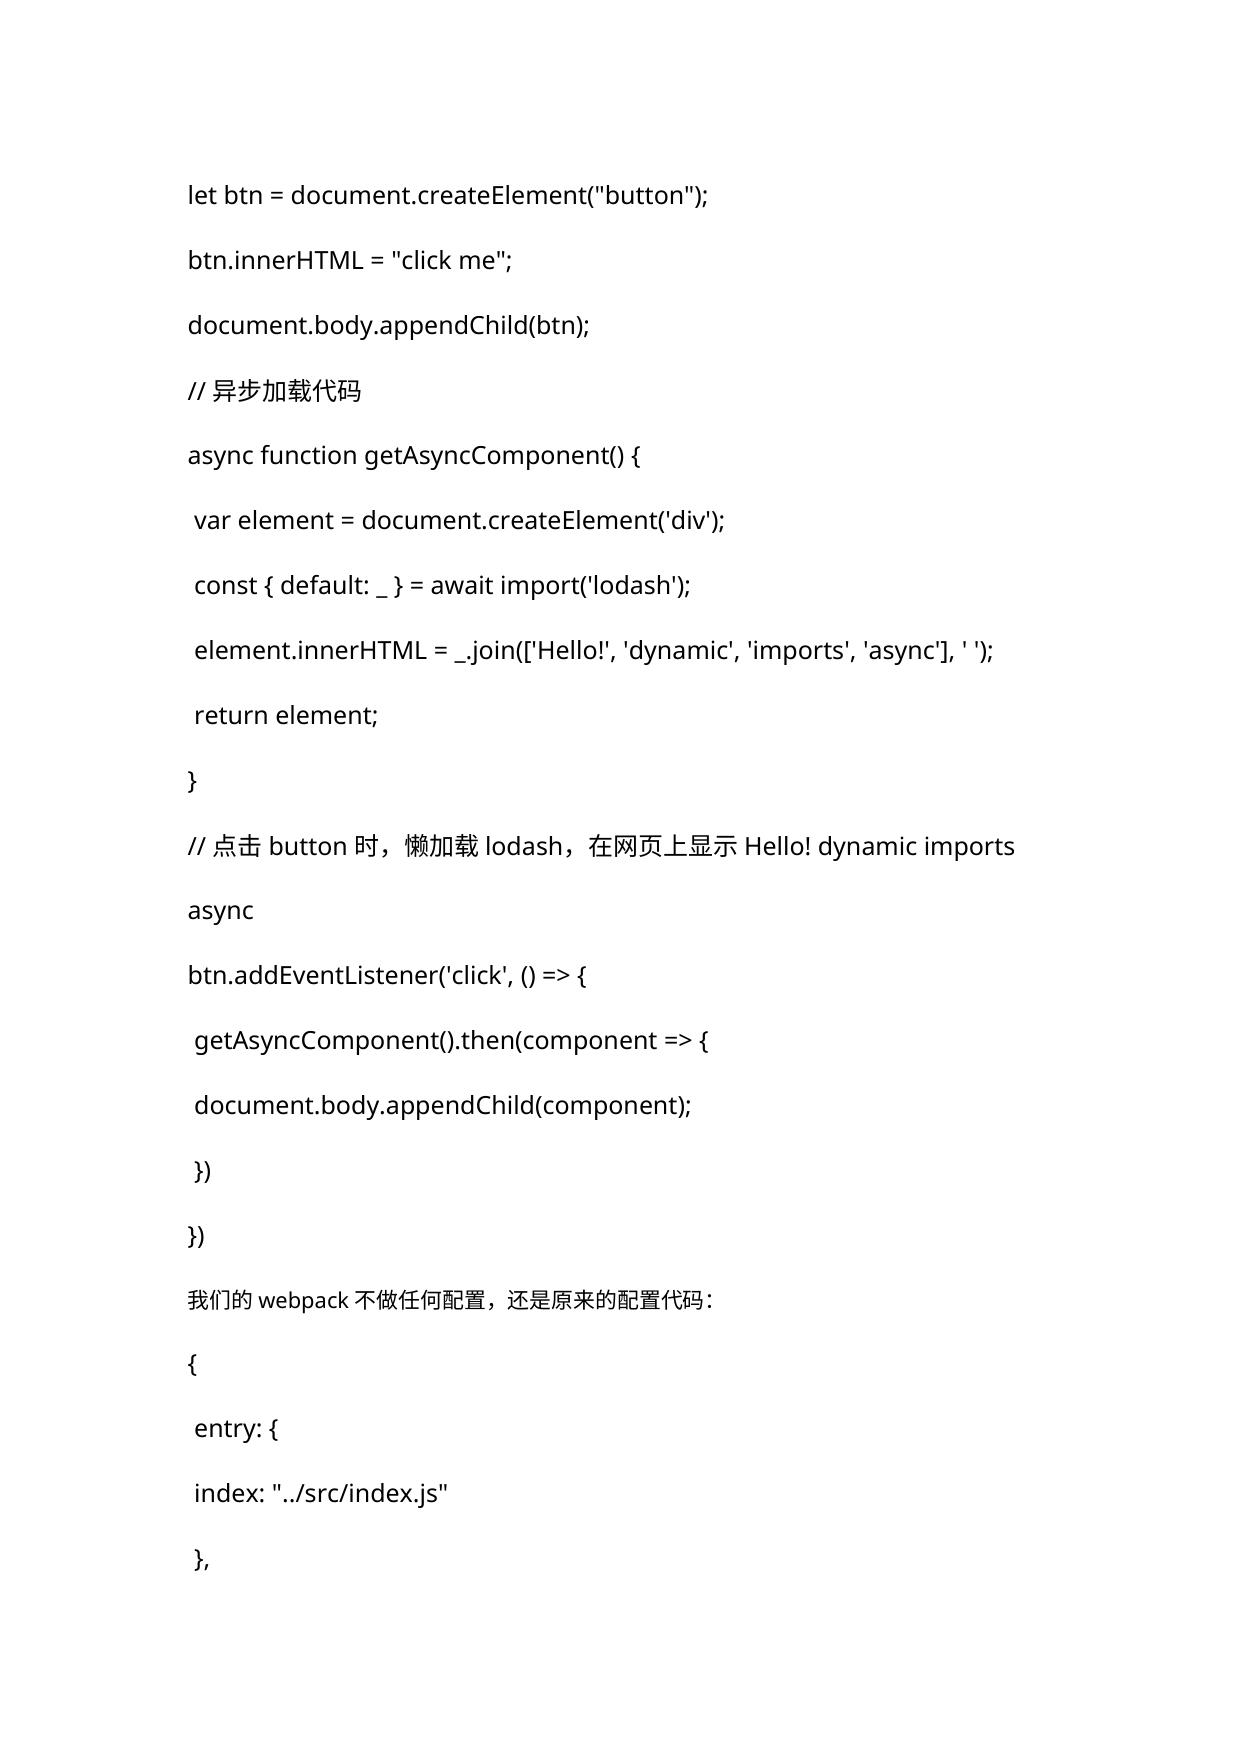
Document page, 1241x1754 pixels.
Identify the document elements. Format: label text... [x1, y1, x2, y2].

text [187, 1331, 1053, 1591]
text 我们的 webpack 不做任何配置，还是原来的配置代码： [187, 1283, 1053, 1315]
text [187, 162, 1053, 1267]
